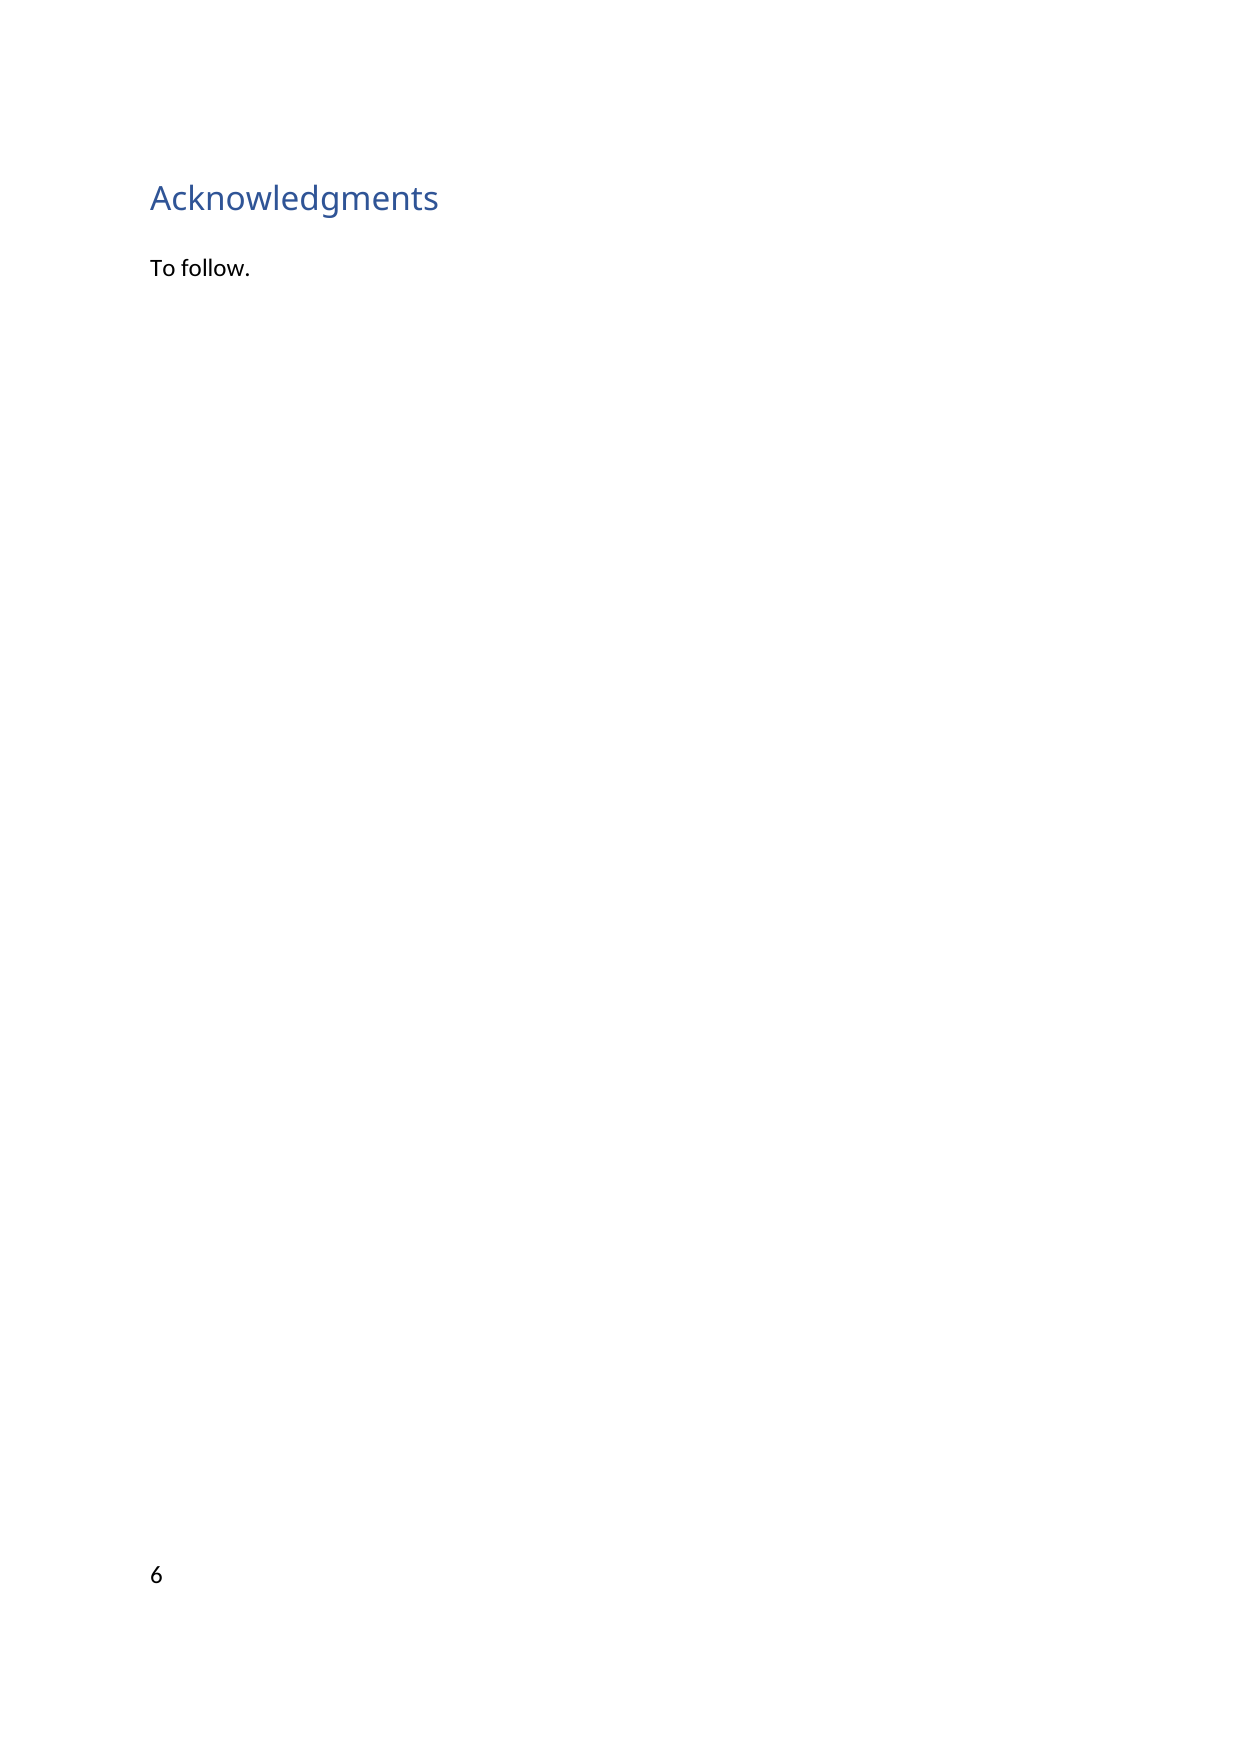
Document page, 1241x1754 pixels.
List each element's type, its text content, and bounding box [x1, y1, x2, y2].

text To follow. [150, 252, 1090, 283]
subtitle Acknowledgments [150, 175, 1090, 220]
